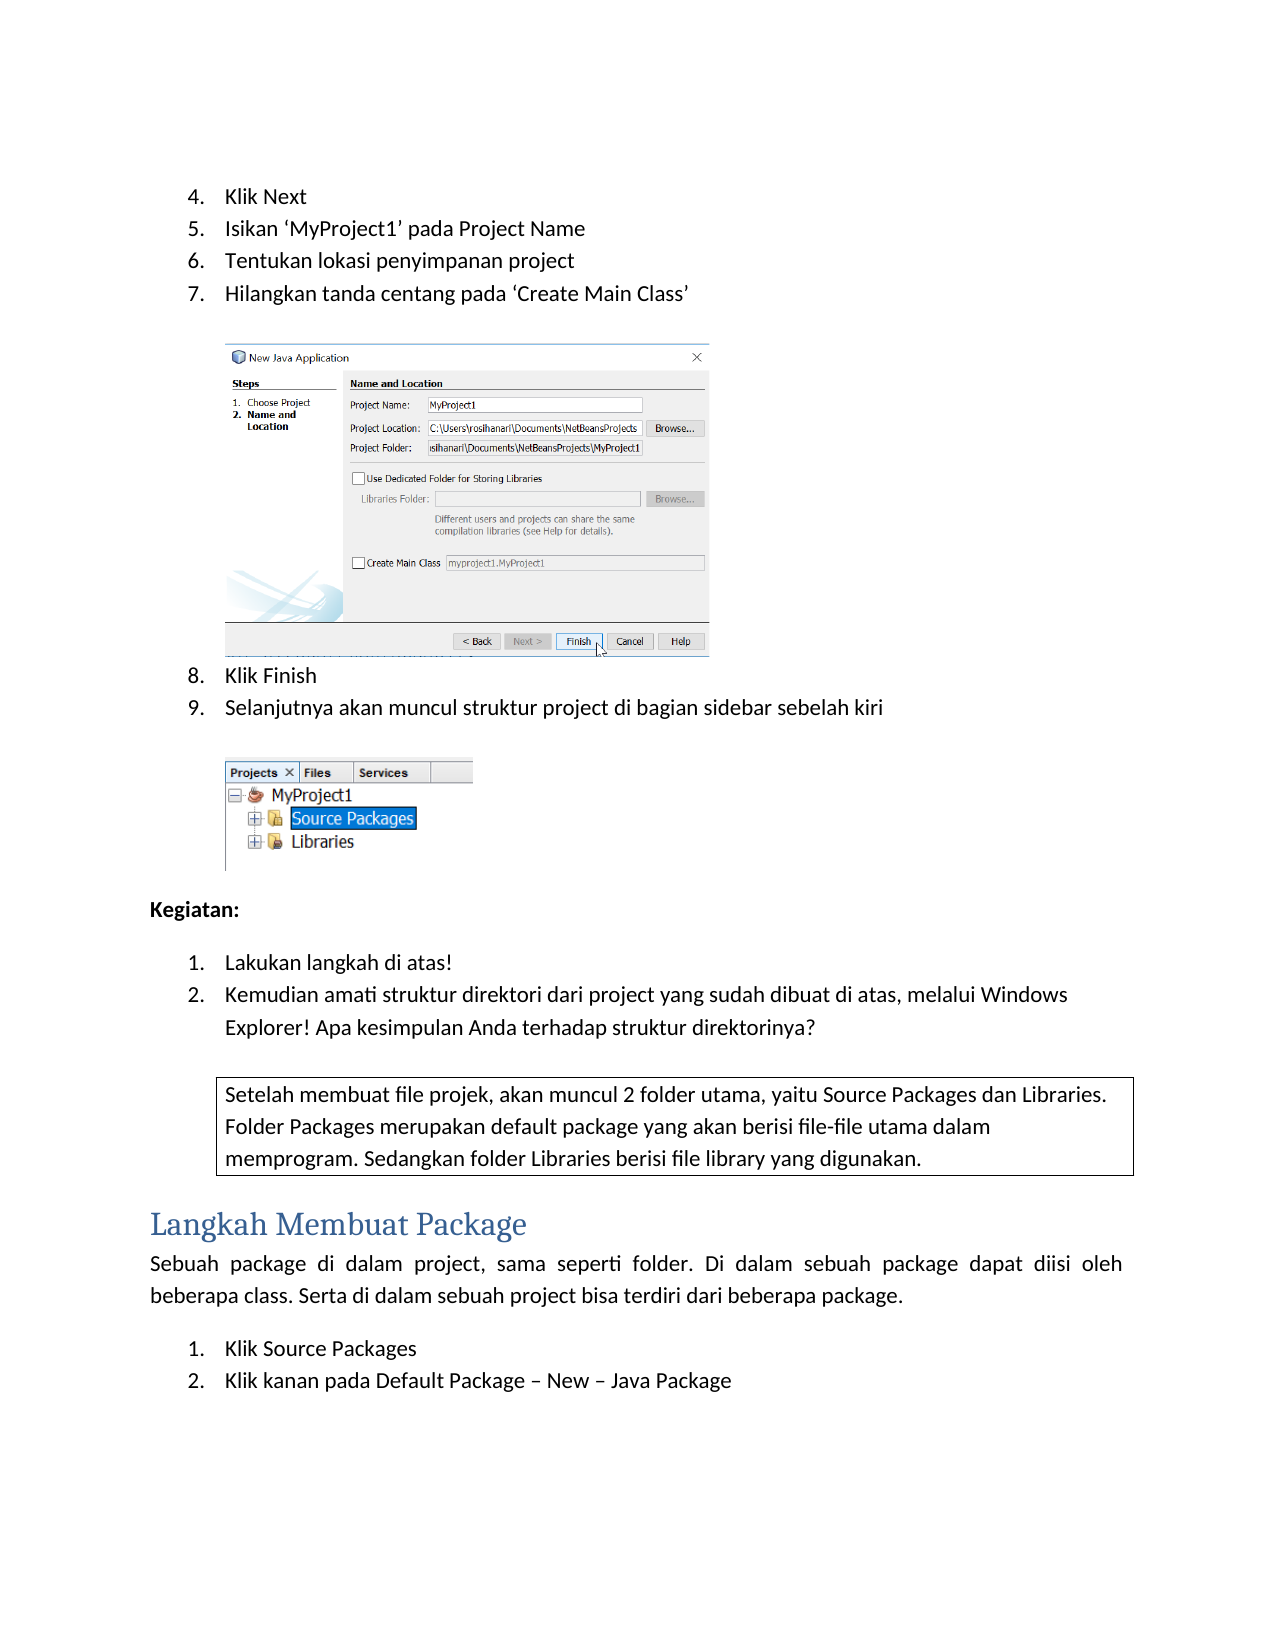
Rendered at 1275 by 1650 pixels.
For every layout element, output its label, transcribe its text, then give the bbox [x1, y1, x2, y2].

list Setelah membuat file projek, akan muncul 2 folder utama, yaitu Source Packages dan Libraries. Folder Packages merupakan default package yang akan berisi file-file utama dalam memprogram. Sedangkan folder Libraries berisi file library yang digunakan. [217, 1078, 1133, 1175]
picture [225, 343, 710, 657]
list Hilangkan tanda centang pada ‘Create Main Class’ [187, 279, 1125, 307]
text Sebuah package di dalam project, sama seperti folder. Di dalam sebuah package dapat diisi oleh beberapa class. Serta di dalam sebuah project bisa terdiri dari beberapa package. [150, 1249, 1125, 1309]
list Klik Next [187, 182, 1125, 210]
text Kegiatan: [150, 895, 1125, 923]
list Kemudian amati struktur direktori dari project yang sudah dibuat di atas, melalui Windows Explorer! Apa kesimpulan Anda terhadap struktur direktorinya? [187, 981, 1125, 1041]
list Klik kanan pada Default Package – New – Java Package [187, 1366, 1125, 1394]
picture [225, 757, 473, 871]
list Tentukan lokasi penyimpanan project [187, 247, 1125, 274]
list Isikan ‘MyProject1’ pada Project Name [187, 214, 1125, 242]
list Klik Finish [187, 661, 1125, 689]
list Selanjutnya akan muncul struktur project di bagian sidebar sebelah kiri [187, 693, 1125, 721]
subtitle Langkah Membuat Package [150, 1205, 1125, 1243]
list Lakukan langkah di atas! [187, 948, 1125, 976]
list Klik Source Packages [187, 1334, 1125, 1362]
